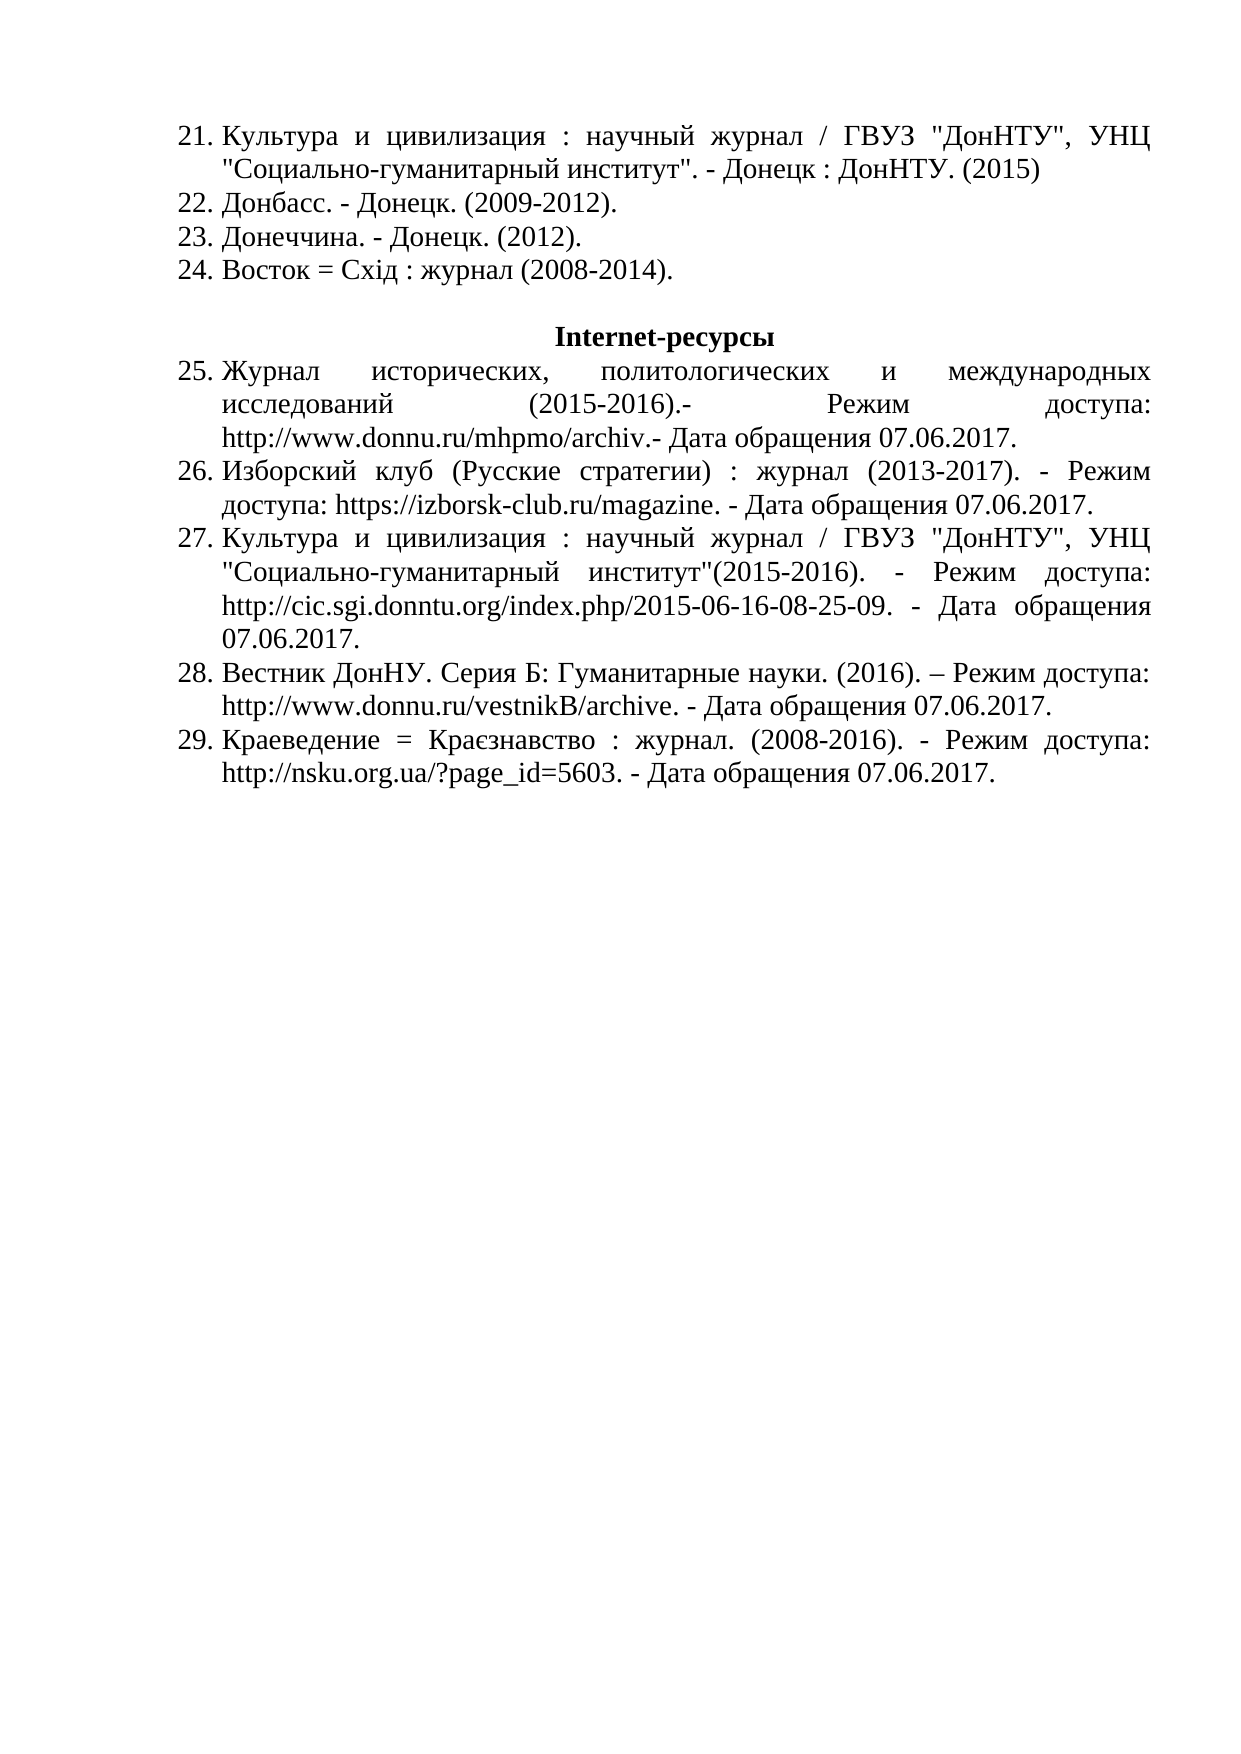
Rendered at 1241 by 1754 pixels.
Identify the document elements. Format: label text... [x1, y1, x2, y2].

list Донбасс. - Донецк. (2009-2012). [177, 185, 1152, 219]
list Изборский клуб (Русские стратегии) : журнал (2013-2017). - Режим доступа: https://izborsk-club.ru/magazine. - Дата обращения 07.06.2017. [177, 453, 1152, 521]
list Культура и цивилизация : научный журнал / ГВУЗ "ДонНТУ", УНЦ "Социально-гуманитарный институт". - Донецк : ДонНТУ. (2015) [177, 118, 1152, 185]
text Internet-ресурсы [177, 319, 1152, 353]
list Восток = Схід : журнал (2008-2014). [177, 252, 1152, 286]
list Культура и цивилизация : научный журнал / ГВУЗ "ДонНТУ", УНЦ "Социально-гуманитарный институт"(2015-2016). - Режим доступа: http://cic.sgi.donntu.org/index.php/2015-06-16-08-25-09. - Дата обращения 07.06.2017. [177, 521, 1152, 655]
list Краеведение = Краєзнавство : журнал. (2008-2016). - Режим доступа: http://nsku.org.ua/?page_id=5603. - Дата обращения 07.06.2017. [177, 722, 1152, 789]
list Вестник ДонНУ. Серия Б: Гуманитарные науки. (2016). – Режим доступа: http://www.donnu.ru/vestnikB/archive. - Дата обращения 07.06.2017. [177, 655, 1152, 722]
list Донеччина. - Донецк. (2012). [177, 219, 1152, 252]
list Журнал исторических, политологических и международных исследований (2015-2016).- Режим доступа: http://www.donnu.ru/mhpmo/archiv.- Дата обращения 07.06.2017. [177, 353, 1152, 453]
